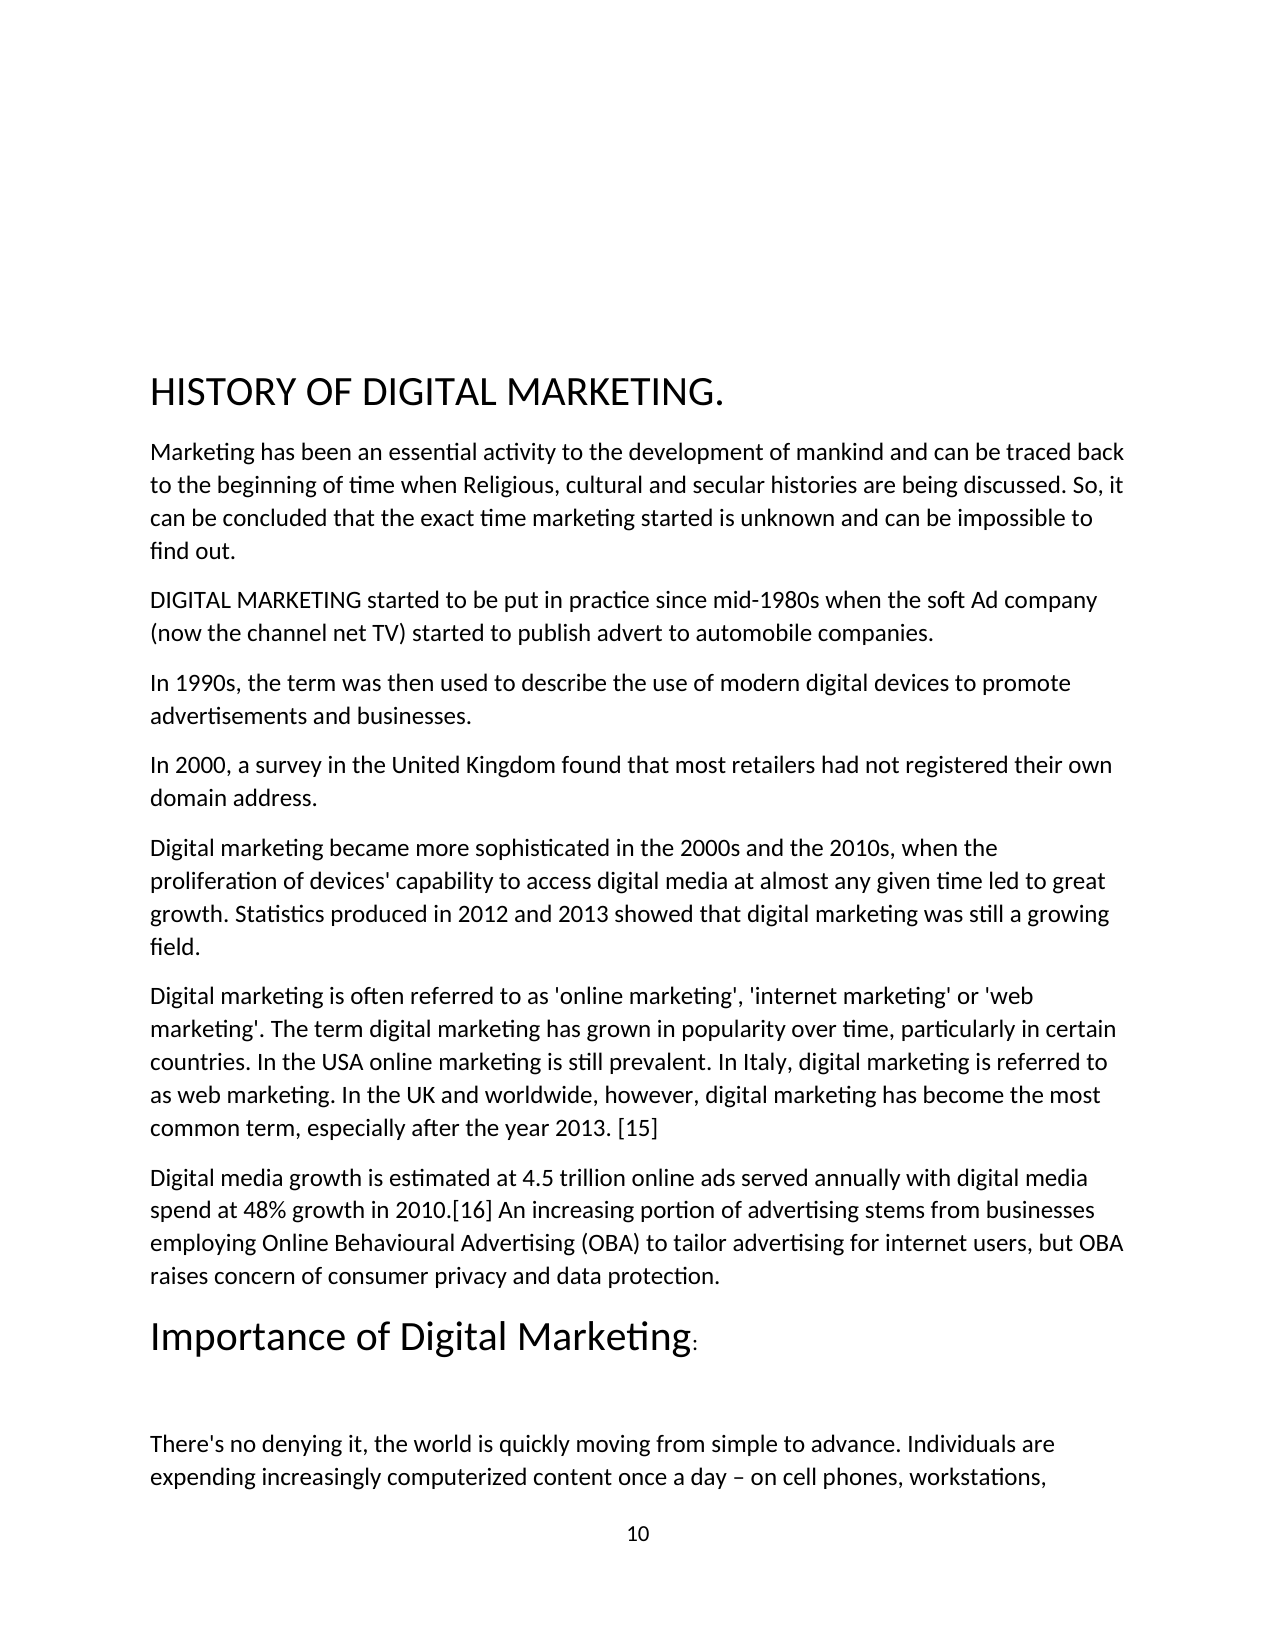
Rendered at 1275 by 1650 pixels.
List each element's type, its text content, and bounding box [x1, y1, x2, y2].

text DIGITAL MARKETING started to be put in practice since mid-1980s when the soft Ad company (now the channel net TV) started to publish advert to automobile companies. [150, 584, 1125, 648]
text In 1990s, the term was then used to describe the use of modern digital devices to promote advertisements and businesses. [150, 667, 1125, 731]
text In 2000, a survey in the United Kingdom found that most retailers had not registered their own domain address. [150, 749, 1125, 813]
text Importance of Digital Marketing: [150, 1310, 1125, 1361]
text Digital marketing is often referred to as 'online marketing', 'internet marketing' or 'web marketing'. The term digital marketing has grown in popularity over time, particularly in certain countries. In the USA online marketing is still prevalent. In Italy, digital marketing is referred to as web marketing. In the UK and worldwide, however, digital marketing has become the most common term, especially after the year 2013. [15] [150, 980, 1125, 1143]
text Digital media growth is estimated at 4.5 trillion online ads served annually with digital media spend at 48% growth in 2010.[16] An increasing portion of advertising stems from businesses employing Online Behavioural Advertising (OBA) to tailor advertising for internet users, but OBA raises concern of consumer privacy and data protection. [150, 1162, 1125, 1291]
text Digital marketing became more sophisticated in the 2000s and the 2010s, when the proliferation of devices' capability to access digital media at almost any given time led to great growth. Statistics produced in 2012 and 2013 showed that digital marketing was still a growing field. [150, 832, 1125, 961]
text HISTORY OF DIGITAL MARKETING. [150, 365, 1125, 416]
text Marketing has been an essential activity to the development of mankind and can be traced back to the beginning of time when Religious, cultural and secular histories are being discussed. So, it can be concluded that the exact time marketing started is unknown and can be impossible to find out. [150, 436, 1125, 566]
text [150, 1428, 1125, 1492]
